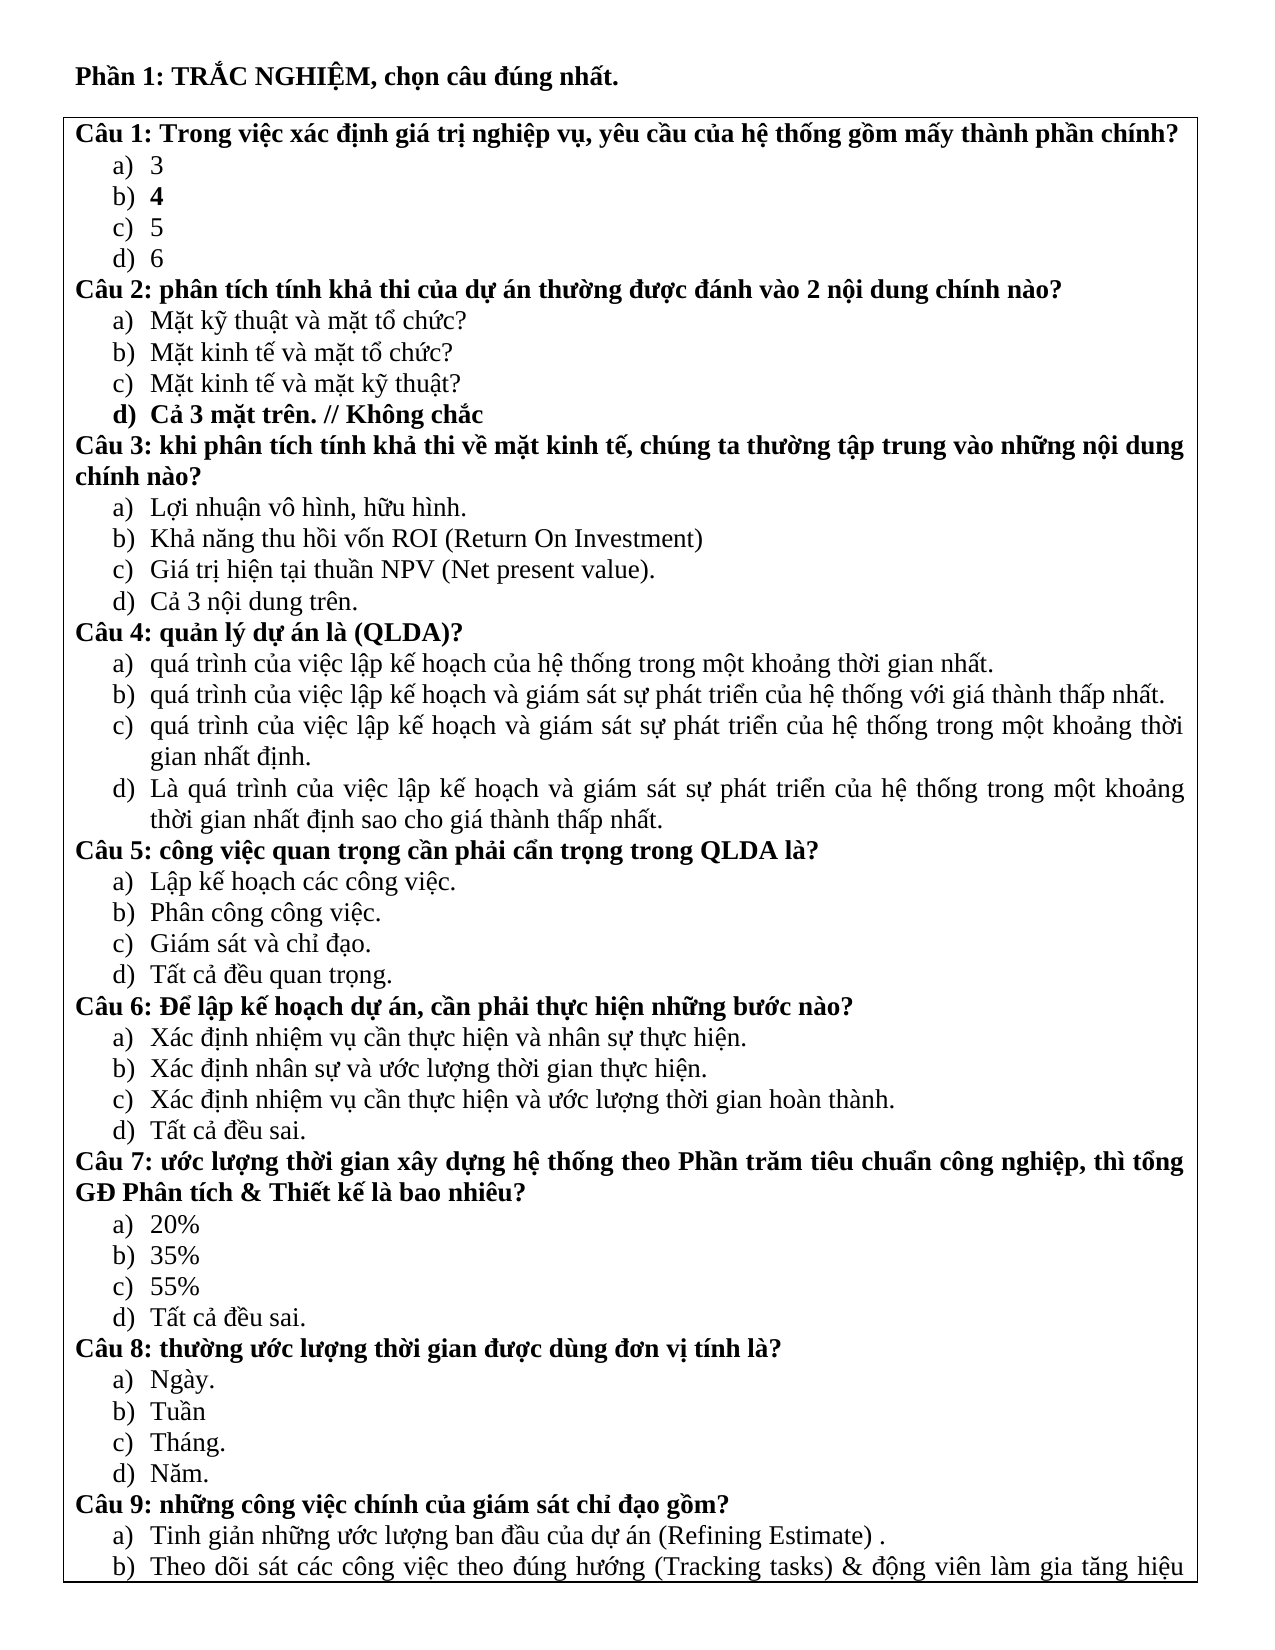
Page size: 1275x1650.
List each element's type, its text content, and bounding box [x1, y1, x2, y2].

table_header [64, 118, 1197, 1581]
text Phần 1: TRẮC NGHIỆM, chọn câu đúng nhất. [75, 60, 1200, 91]
